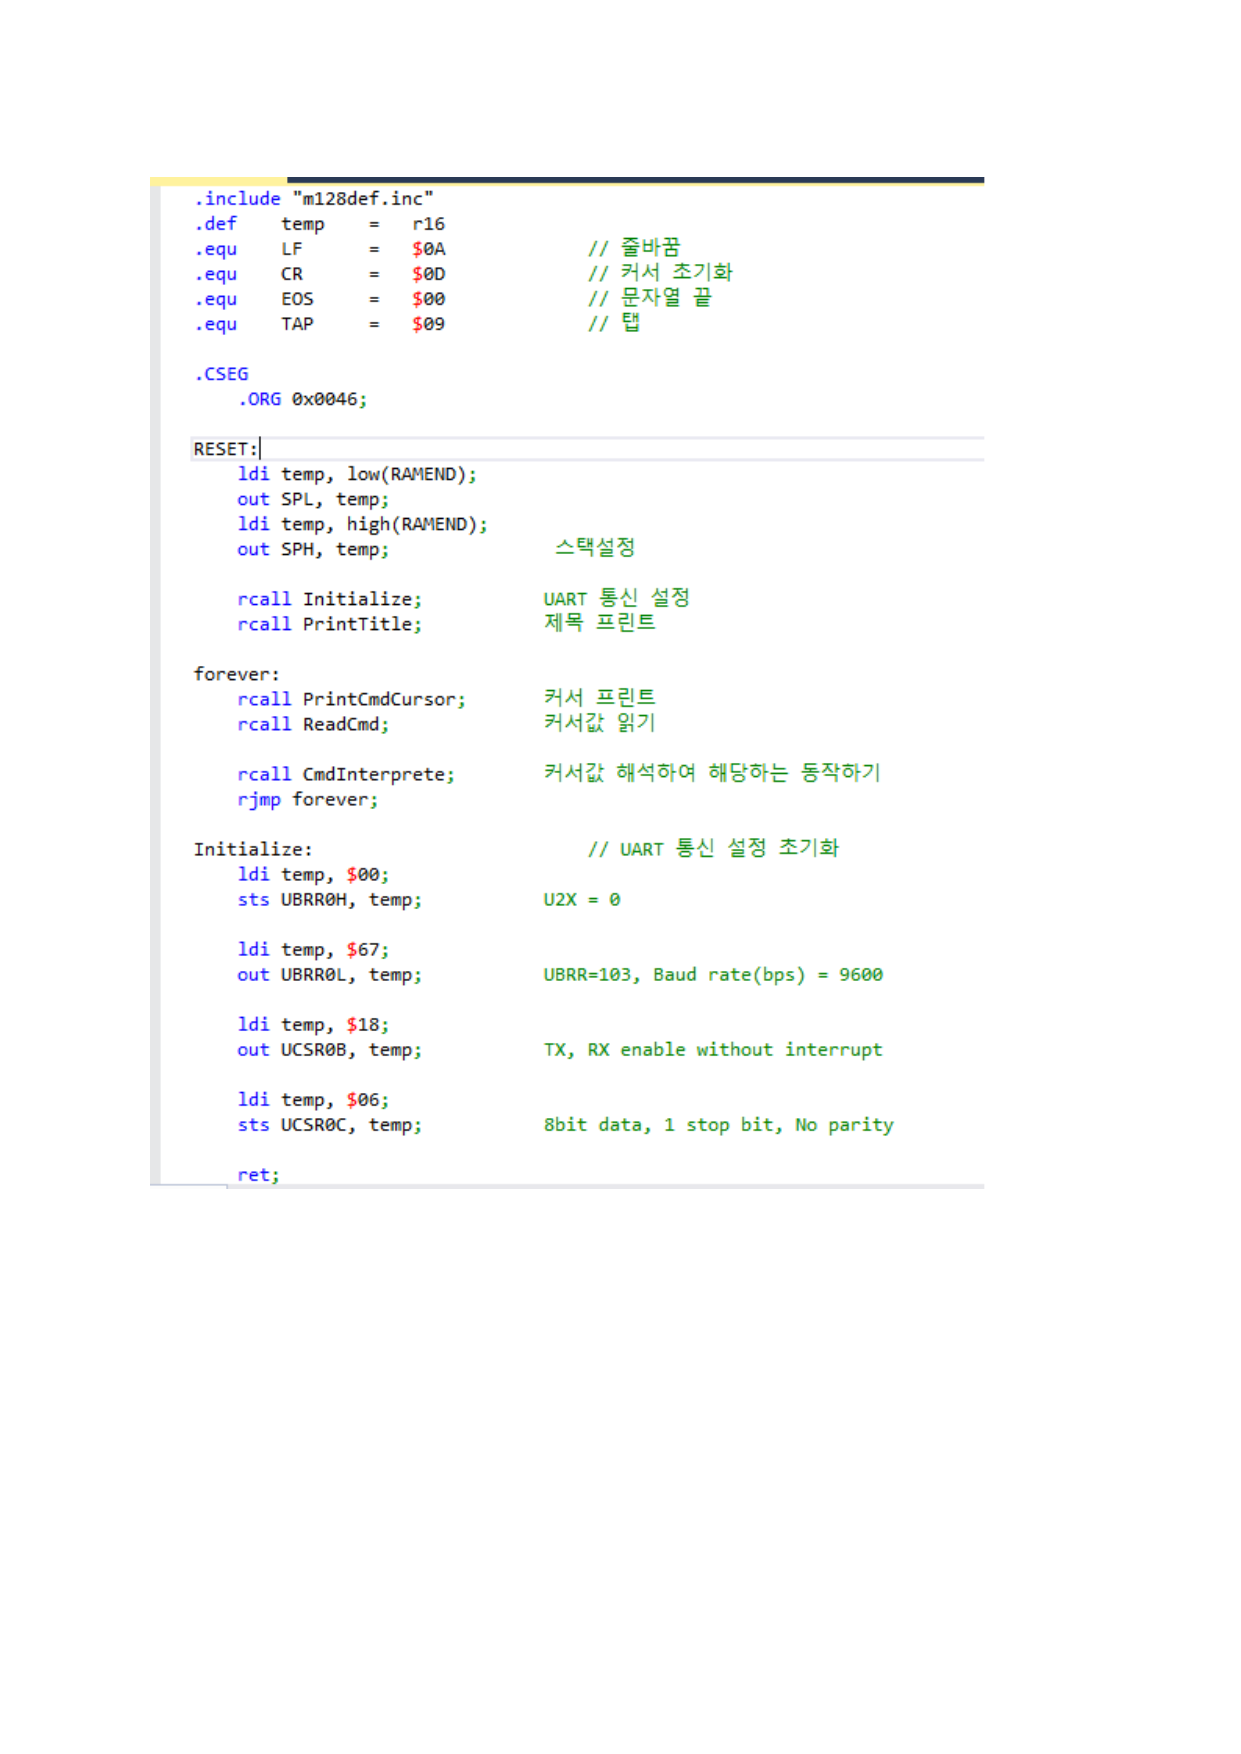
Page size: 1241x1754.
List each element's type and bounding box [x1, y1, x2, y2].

picture [150, 177, 985, 1189]
